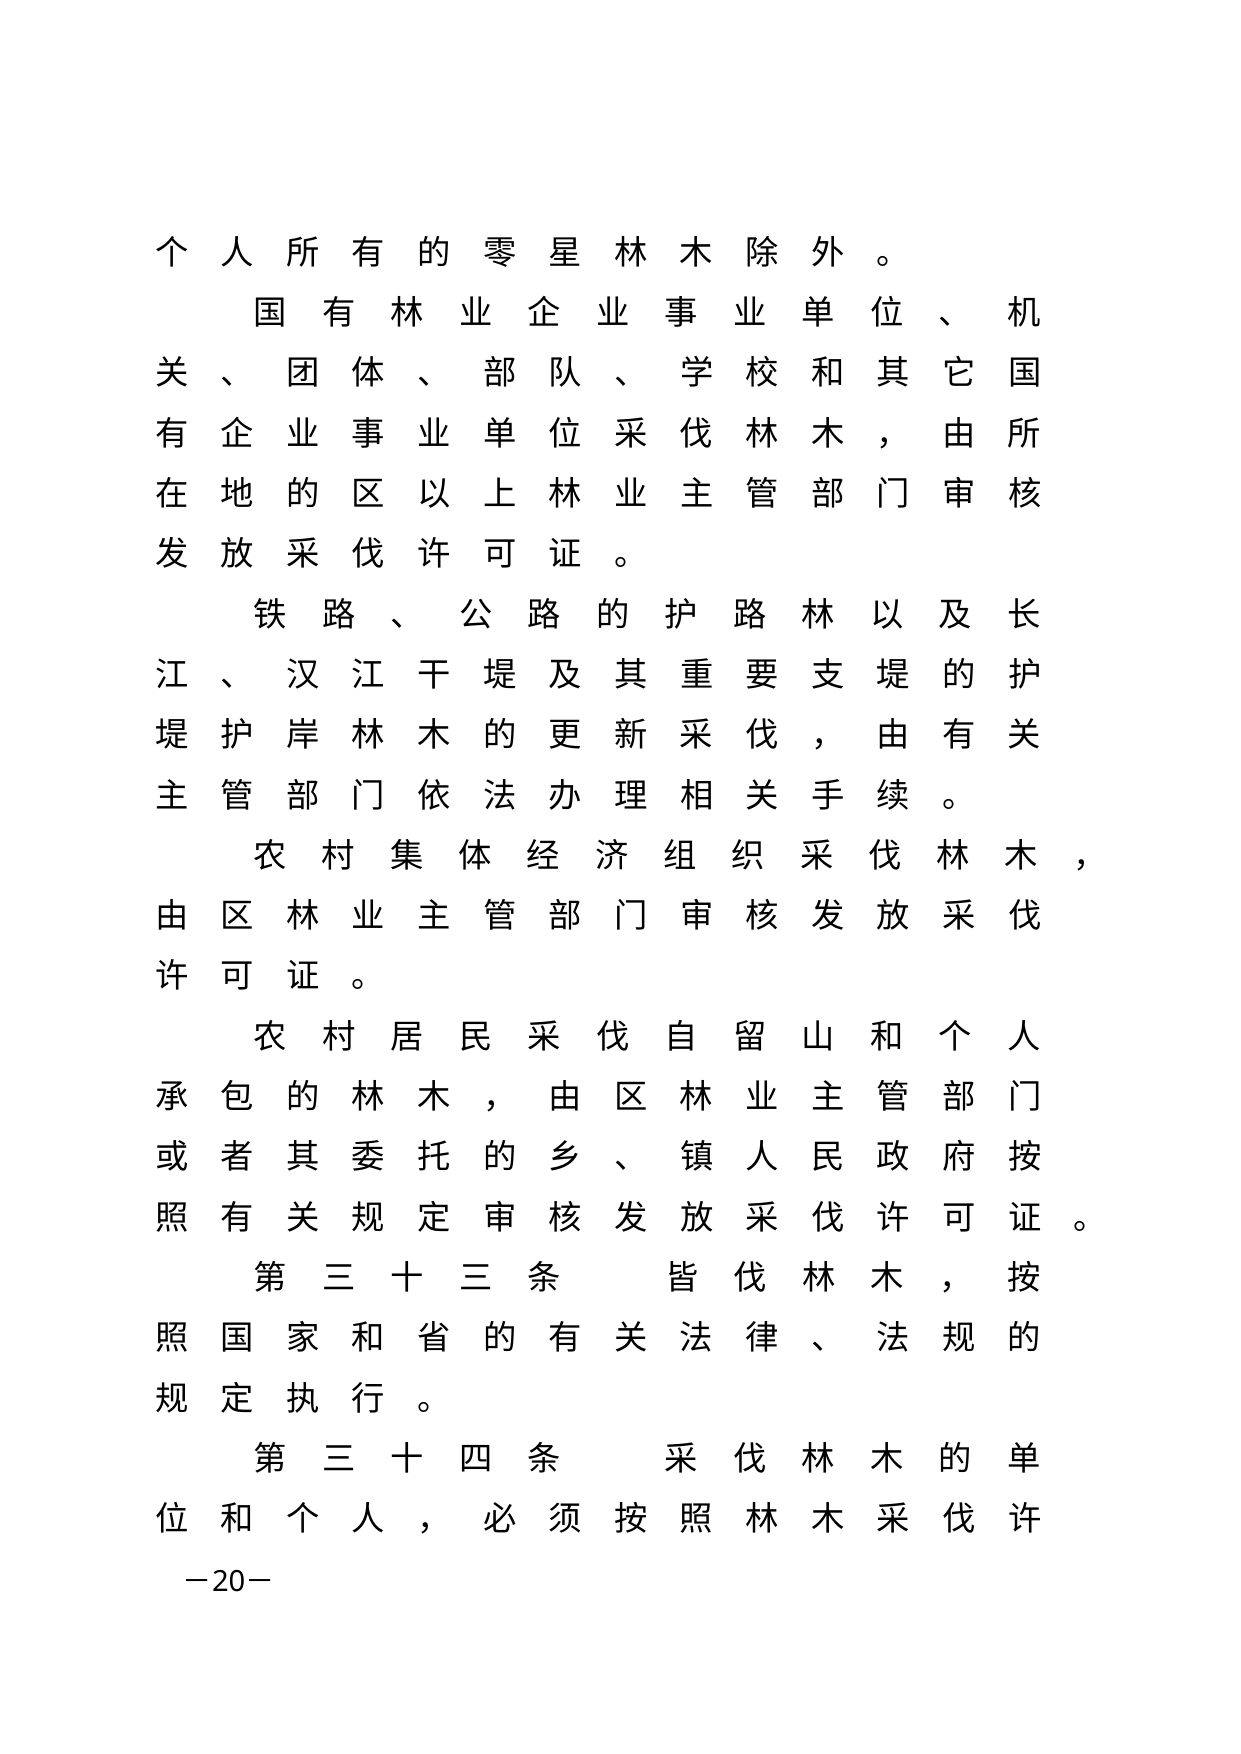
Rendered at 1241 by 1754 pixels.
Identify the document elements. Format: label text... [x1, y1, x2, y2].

text 第三十二条 采伐林木，依法实行林木采伐许可证制度；采伐自然保护区以外的竹林，以及农村居民采伐自留地和房前屋后个人所有的零星林木除外。 [155, 219, 1073, 280]
text 第三十四条 采伐林木的单位和个人，必须按照林木采伐许可证的规定作业，并完成更新造林任务。 [155, 1426, 1073, 1546]
text 农村居民采伐自留山和个人承包的林木，由区林业主管部门或者其委托的乡、镇人民政府按照有关规定审核发放采伐许可证。 [155, 1003, 1073, 1245]
text 第三十三条 皆伐林木，按照国家和省的有关法律、法规的规定执行。 [155, 1245, 1073, 1426]
text 农村集体经济组织采伐林木，由区林业主管部门审核发放采伐许可证。 [155, 823, 1073, 1003]
text 铁路、公路的护路林以及长江、汉江干堤及其重要支堤的护堤护岸林木的更新采伐，由有关主管部门依法办理相关手续。 [155, 581, 1073, 823]
text 国有林业企业事业单位、机关、团体、部队、学校和其它国有企业事业单位采伐林木，由所在地的区以上林业主管部门审核发放采伐许可证。 [155, 280, 1073, 581]
